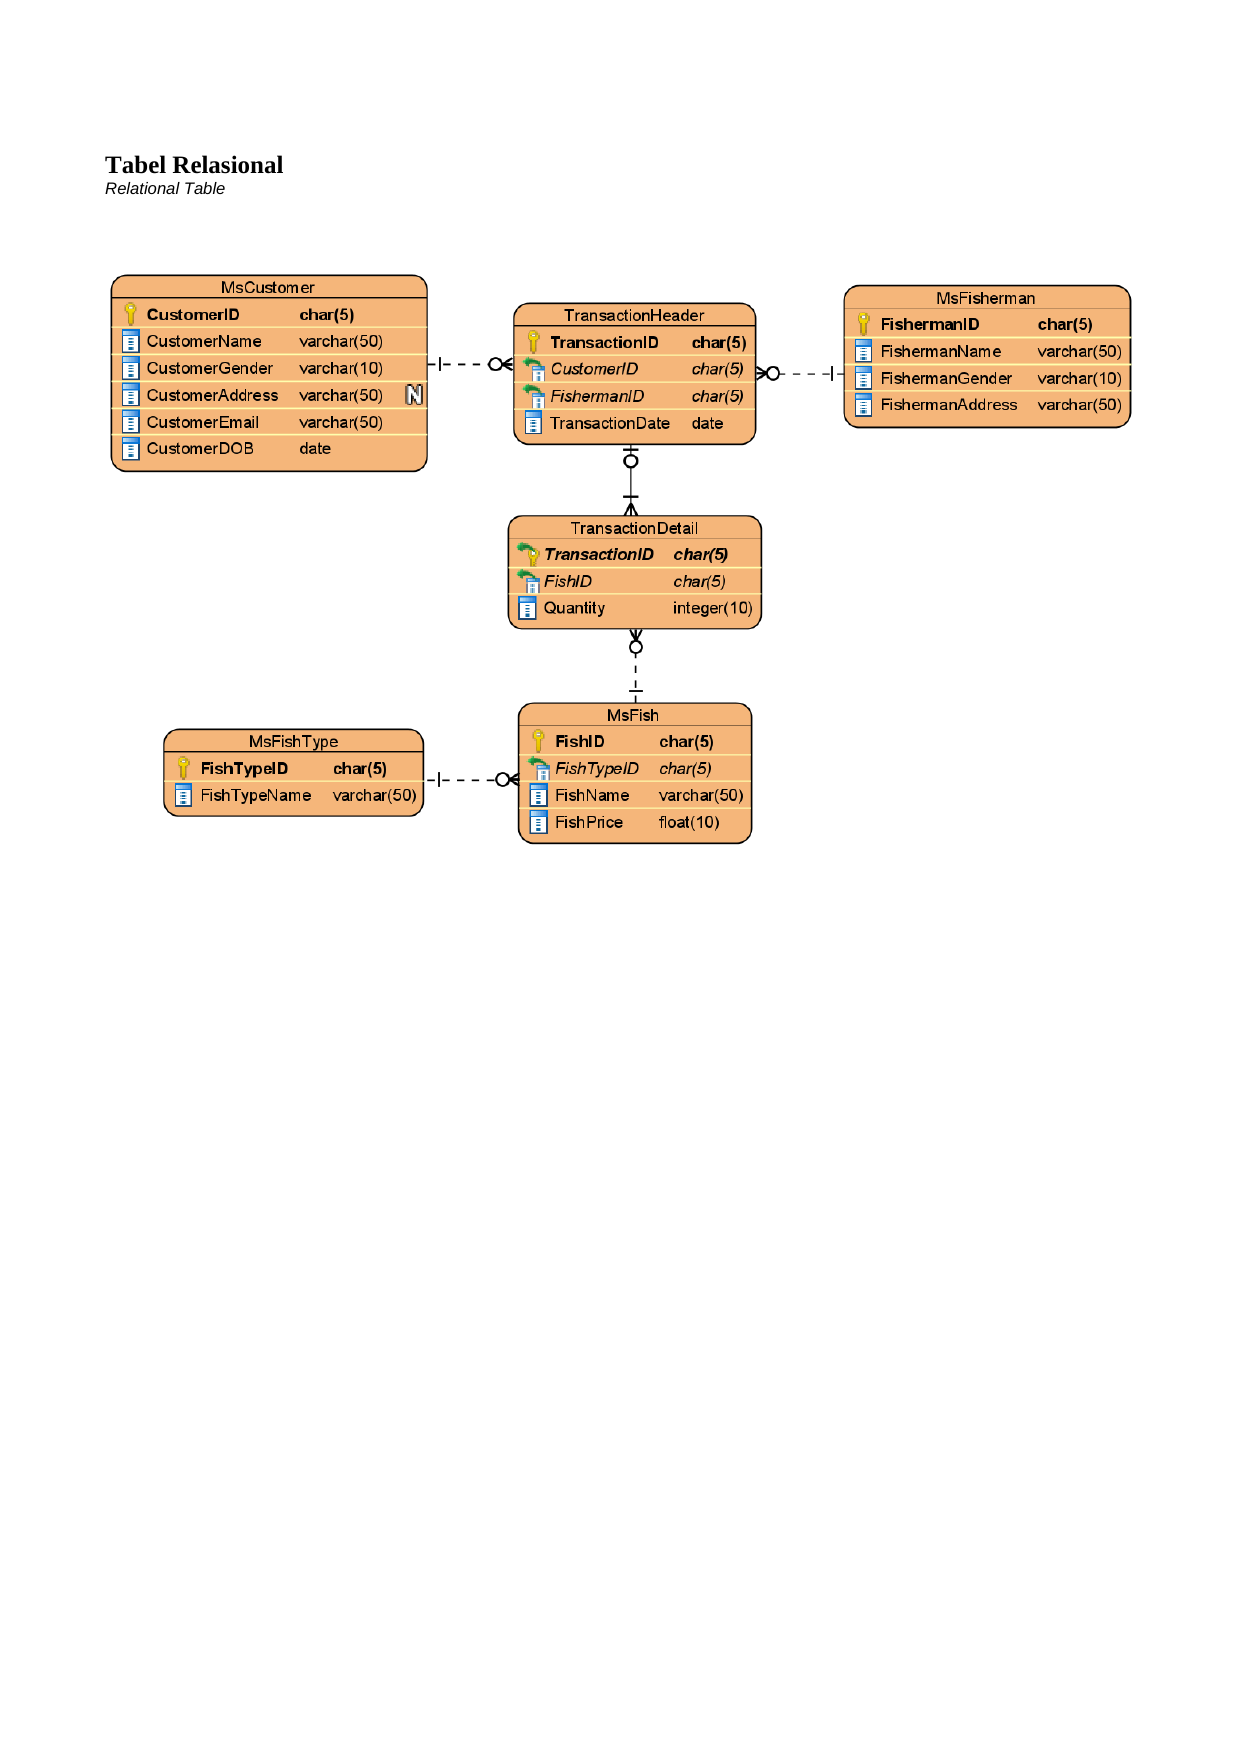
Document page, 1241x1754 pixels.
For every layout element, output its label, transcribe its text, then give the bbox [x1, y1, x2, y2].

text Relational Table [105, 179, 1135, 198]
picture [105, 269, 1136, 848]
text Tabel Relasional [105, 150, 1135, 179]
